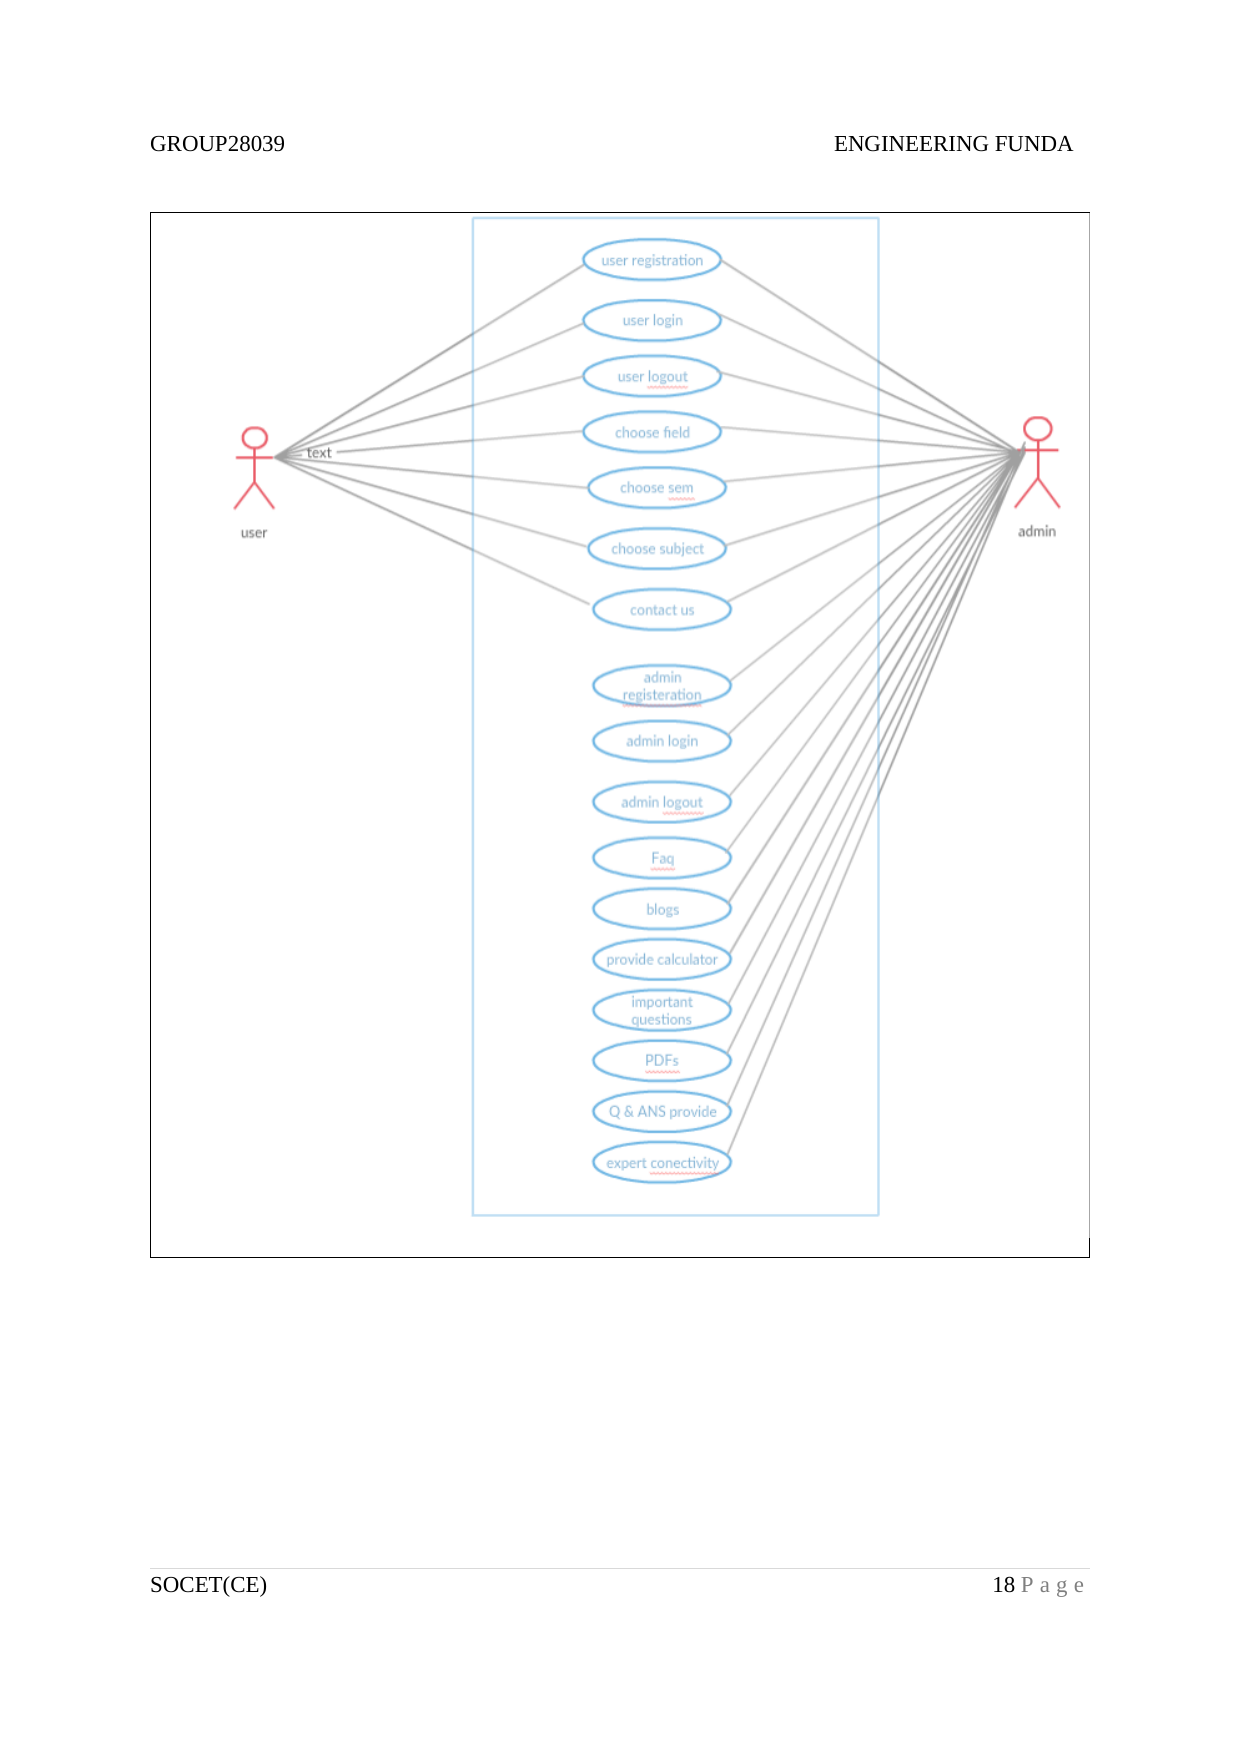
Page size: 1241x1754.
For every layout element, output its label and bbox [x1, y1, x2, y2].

picture [161, 213, 1090, 1238]
table_header [151, 213, 1089, 1257]
